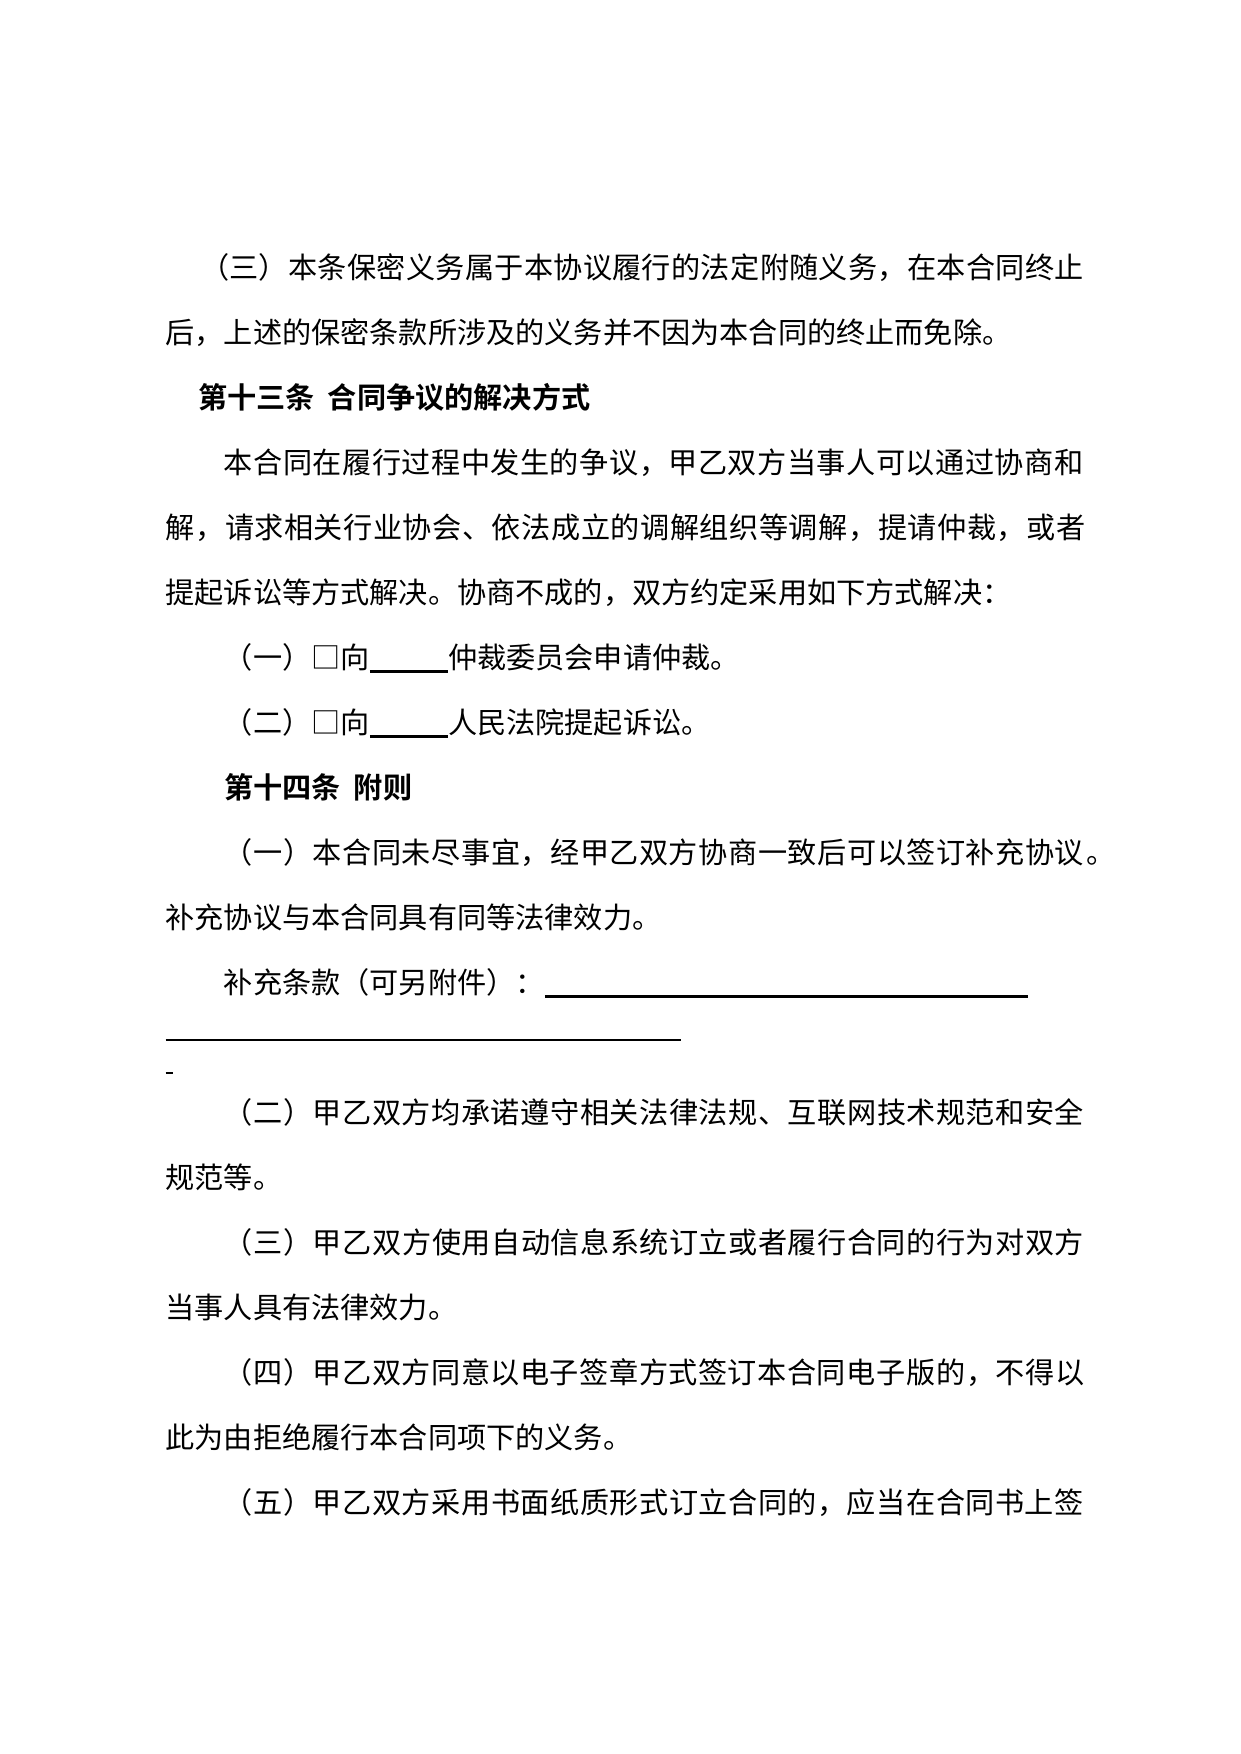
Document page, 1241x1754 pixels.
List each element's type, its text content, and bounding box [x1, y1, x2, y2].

text （二）□向 人民法院提起诉讼。 [165, 688, 1087, 753]
text 第十四条 附则 [165, 753, 1087, 818]
text 本合同在履行过程中发生的争议，甲乙双方当事人可以通过协商和解，请求相关行业协会、依法成立的调解组织等调解，提请仲裁，或者提起诉讼等方式解决。协商不成的，双方约定采用如下方式解决： [165, 428, 1087, 623]
text 补充条款（可另附件）： [165, 948, 1087, 1013]
text （一）□向 仲裁委员会申请仲裁。 [165, 623, 1087, 688]
text （一）本合同未尽事宜，经甲乙双方协商一致后可以签订补充协议。补充协议与本合同具有同等法律效力。 [165, 818, 1087, 948]
text （三）本条保密义务属于本协议履行的法定附随义务，在本合同终止后，上述的保密条款所涉及的义务并不因为本合同的终止而免除。 [165, 233, 1087, 363]
text 第十三条 合同争议的解决方式 [165, 363, 1087, 428]
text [165, 1468, 1087, 1533]
text （二）甲乙双方均承诺遵守相关法律法规、互联网技术规范和安全规范等。 [165, 1078, 1087, 1208]
text （三）甲乙双方使用自动信息系统订立或者履行合同的行为对双方当事人具有法律效力。 [165, 1208, 1087, 1338]
text （四）甲乙双方同意以电子签章方式签订本合同电子版的，不得以此为由拒绝履行本合同项下的义务。 [165, 1338, 1087, 1468]
